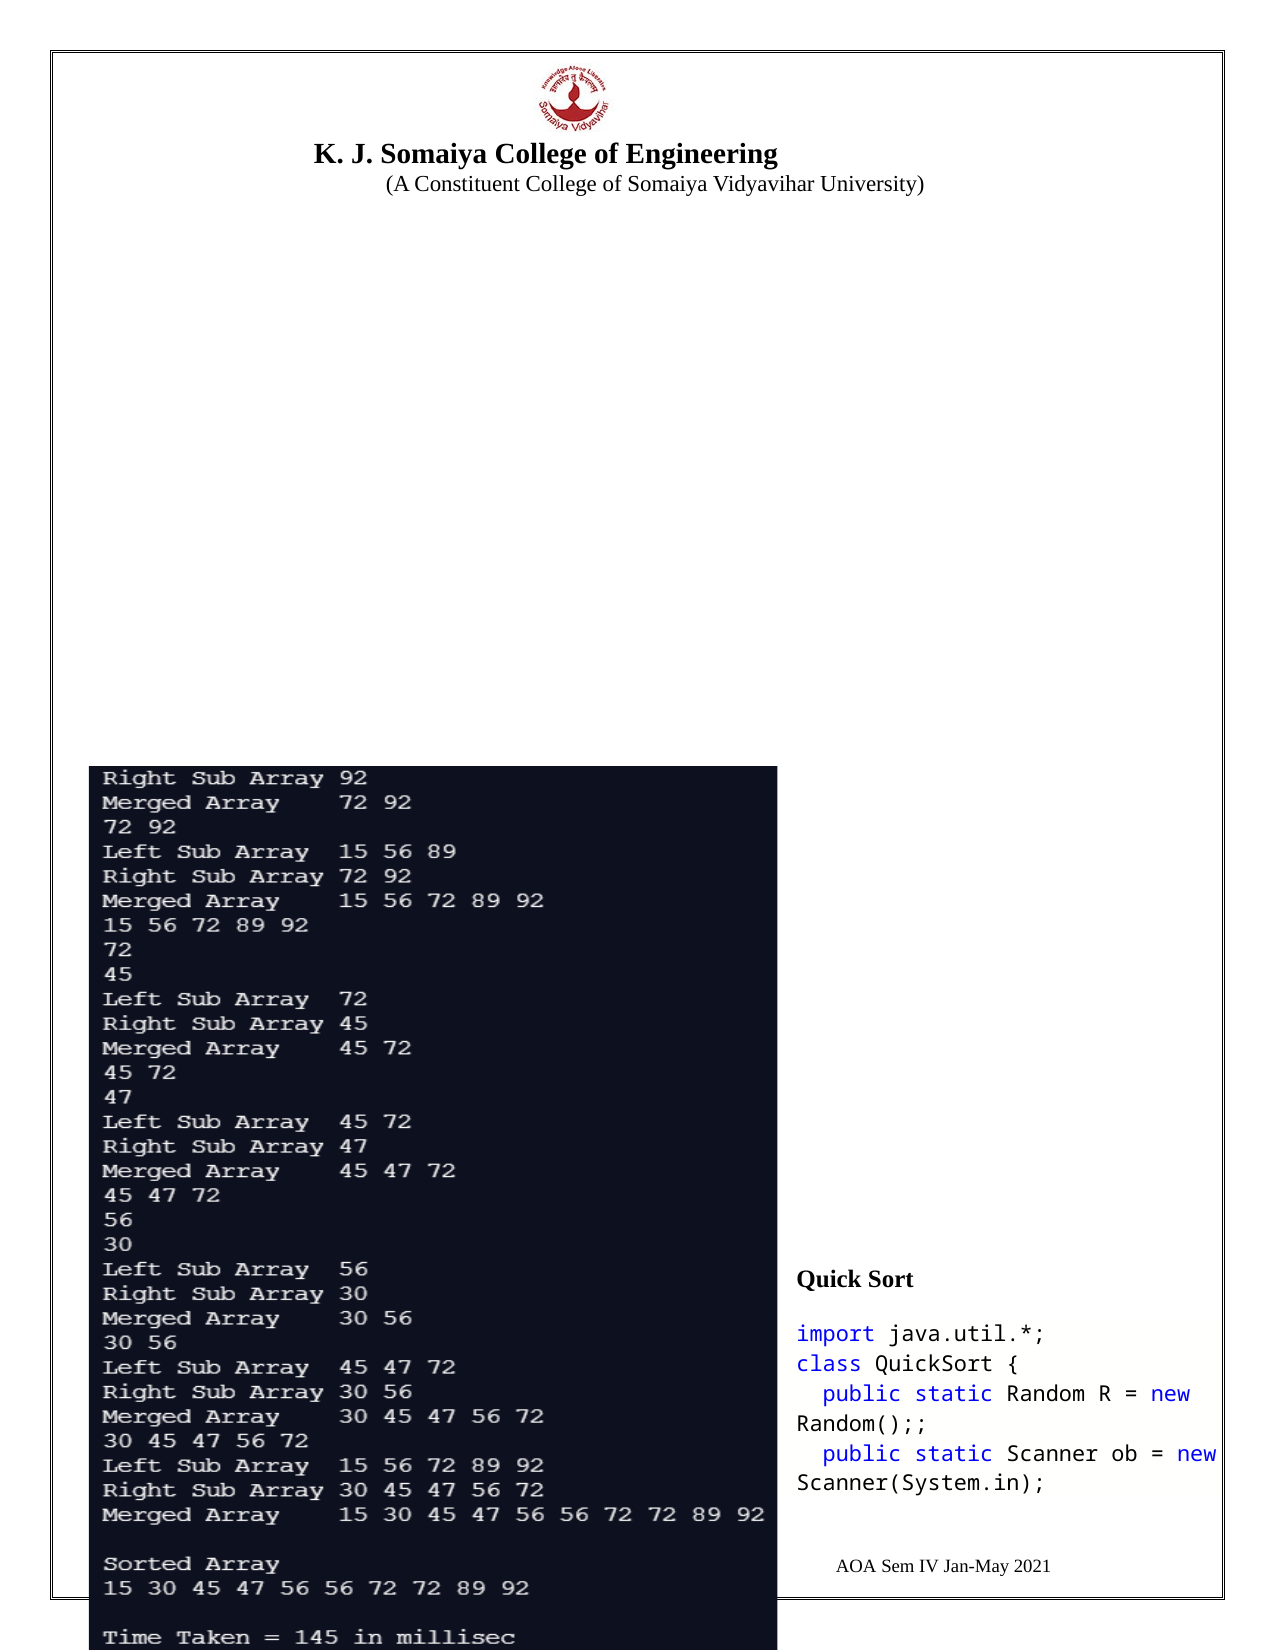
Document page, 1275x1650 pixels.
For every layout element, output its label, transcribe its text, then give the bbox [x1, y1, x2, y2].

text Quick Sort [778, 1264, 1222, 1293]
text class QuickSort { [778, 1348, 1222, 1378]
picture [533, 63, 615, 133]
picture [88, 766, 778, 1650]
text public static Scanner ob = new Scanner(System.in); [778, 1437, 1222, 1497]
text public static Random R = new Random();; [778, 1378, 1222, 1437]
text import java.util.*; [778, 1318, 1222, 1348]
